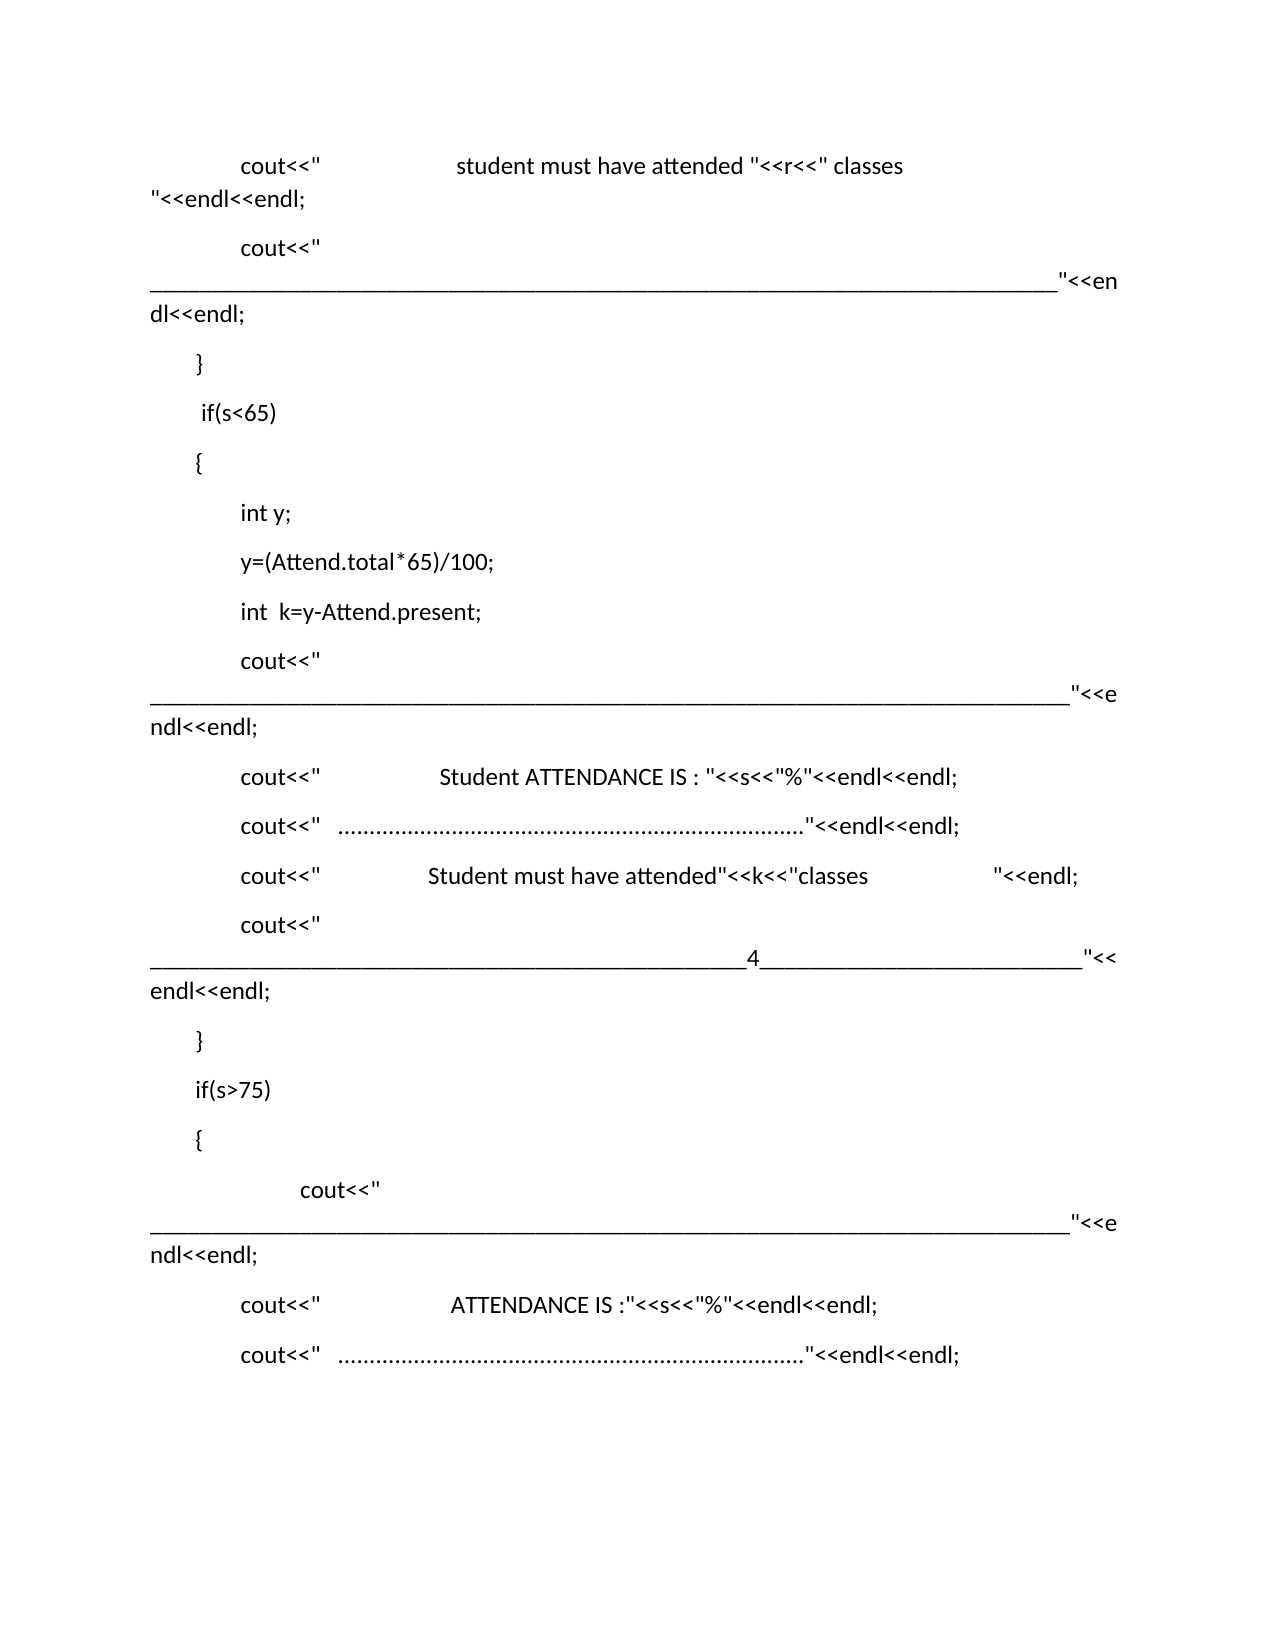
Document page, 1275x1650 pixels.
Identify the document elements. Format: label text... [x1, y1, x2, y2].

text if(s<65) [150, 397, 1125, 428]
text int k=y-Attend.present; [150, 596, 1125, 626]
text cout<<" _________________________________________________________________________"<<endl<<endl; [150, 232, 1125, 329]
text if(s>75) [150, 1074, 1125, 1105]
text } [150, 1025, 1125, 1056]
text { [150, 1124, 1125, 1155]
text cout<<" __________________________________________________________________________"<<endl<<endl; [150, 645, 1125, 742]
text cout<<" ________________________________________________4__________________________"<<endl<<endl; [150, 909, 1125, 1006]
text cout<<" .........................................................................."<<endl<<endl; [150, 1339, 1125, 1369]
text cout<<" Student ATTENDANCE IS : "<<s<<"%"<<endl<<endl; [150, 761, 1125, 791]
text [150, 1174, 1125, 1270]
text { [150, 447, 1125, 478]
text int y; [150, 497, 1125, 527]
text cout<<" Student must have attended"<<k<<"classes "<<endl; [150, 860, 1125, 891]
text cout<<" ATTENDANCE IS :"<<s<<"%"<<endl<<endl; [150, 1289, 1125, 1320]
text cout<<" student must have attended "<<r<<" classes "<<endl<<endl; [150, 150, 1125, 213]
text } [150, 348, 1125, 378]
text y=(Attend.total*65)/100; [150, 546, 1125, 577]
text cout<<" .........................................................................."<<endl<<endl; [150, 810, 1125, 841]
